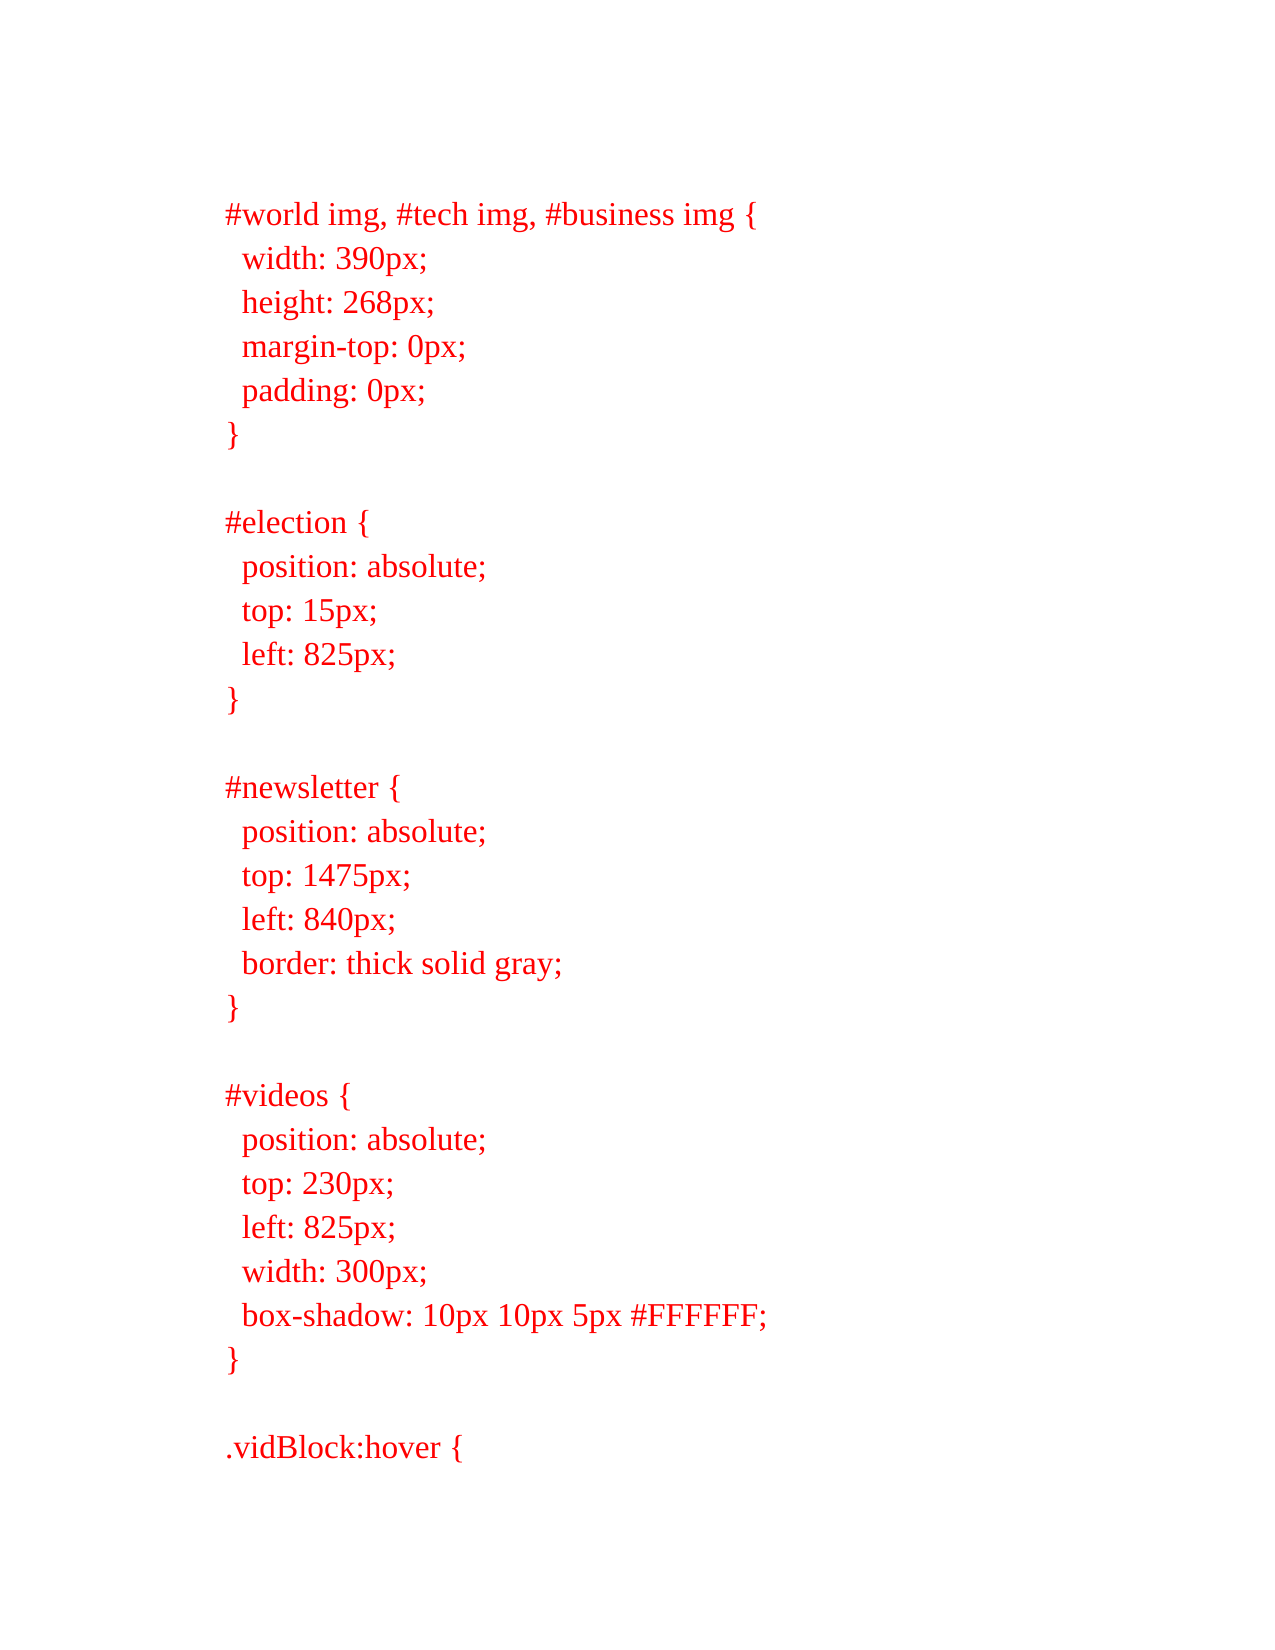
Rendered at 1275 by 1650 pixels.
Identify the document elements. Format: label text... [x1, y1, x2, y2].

list padding: 0px; [225, 370, 1125, 409]
list position: absolute; [225, 547, 1125, 585]
list width: 300px; [225, 1252, 1125, 1290]
list } [225, 987, 1125, 1026]
list left: 825px; [225, 635, 1125, 673]
list left: 825px; [225, 1207, 1125, 1246]
list width: 390px; [225, 238, 1125, 276]
list #election { [225, 502, 1125, 541]
list border: thick solid gray; [225, 943, 1125, 981]
list top: 230px; [225, 1163, 1125, 1202]
list } [225, 679, 1125, 717]
list top: 1475px; [225, 855, 1125, 893]
list box-shadow: 10px 10px 5px #FFFFFF; [225, 1296, 1125, 1334]
list } [225, 414, 1125, 453]
list top: 15px; [225, 591, 1125, 629]
list left: 840px; [225, 899, 1125, 937]
list margin-top: 0px; [225, 326, 1125, 364]
list .vidBlock:hover { [225, 1428, 1125, 1466]
list } [225, 1340, 1125, 1378]
list position: absolute; [225, 1119, 1125, 1158]
list height: 268px; [225, 282, 1125, 321]
list #newsletter { [225, 767, 1125, 805]
list position: absolute; [225, 811, 1125, 849]
list #videos { [225, 1075, 1125, 1114]
list #world img, #tech img, #business img { [225, 194, 1125, 232]
